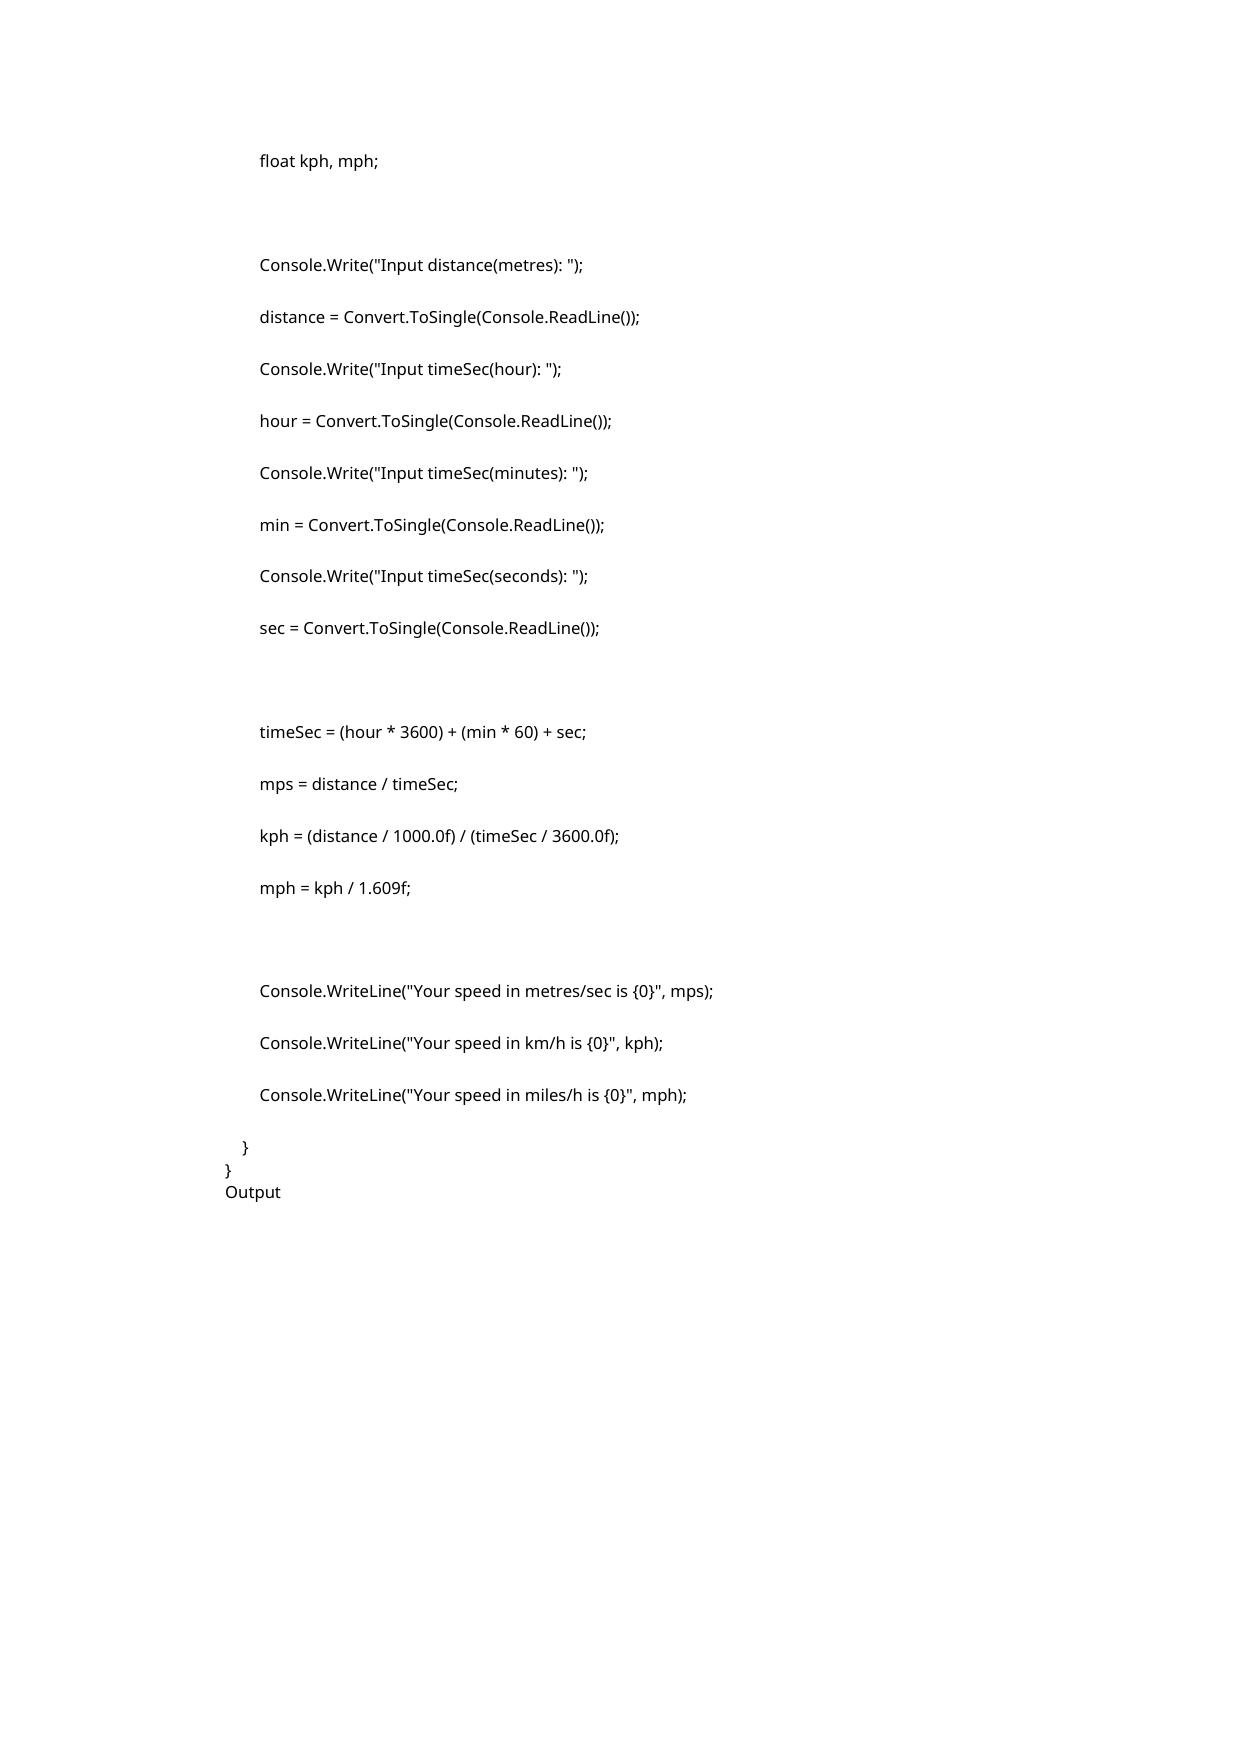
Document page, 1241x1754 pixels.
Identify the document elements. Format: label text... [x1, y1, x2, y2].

text min = Convert.ToSingle(Console.ReadLine()); [225, 513, 1090, 536]
text Console.Write("Input distance(metres): "); [225, 254, 1090, 276]
text Console.WriteLine("Your speed in metres/sec is {0}", mps); [225, 980, 1090, 1003]
text Console.WriteLine("Your speed in miles/h is {0}", mph); [225, 1084, 1090, 1106]
text Console.WriteLine("Your speed in km/h is {0}", kph); [225, 1032, 1090, 1054]
text hour = Convert.ToSingle(Console.ReadLine()); [225, 409, 1090, 432]
text mps = distance / timeSec; [225, 772, 1090, 795]
text kph = (distance / 1000.0f) / (timeSec / 3600.0f); [225, 824, 1090, 847]
text sec = Convert.ToSingle(Console.ReadLine()); [225, 617, 1090, 639]
text float kph, mph; [225, 150, 1090, 173]
text Console.Write("Input timeSec(seconds): "); [225, 565, 1090, 588]
text Output [225, 1181, 1090, 1204]
text distance = Convert.ToSingle(Console.ReadLine()); [225, 306, 1090, 328]
text } [225, 1136, 1090, 1158]
text Console.Write("Input timeSec(hour): "); [225, 357, 1090, 380]
text Console.Write("Input timeSec(minutes): "); [225, 461, 1090, 484]
text mph = kph / 1.609f; [225, 876, 1090, 899]
text } [225, 1158, 1090, 1181]
text timeSec = (hour * 3600) + (min * 60) + sec; [225, 721, 1090, 743]
